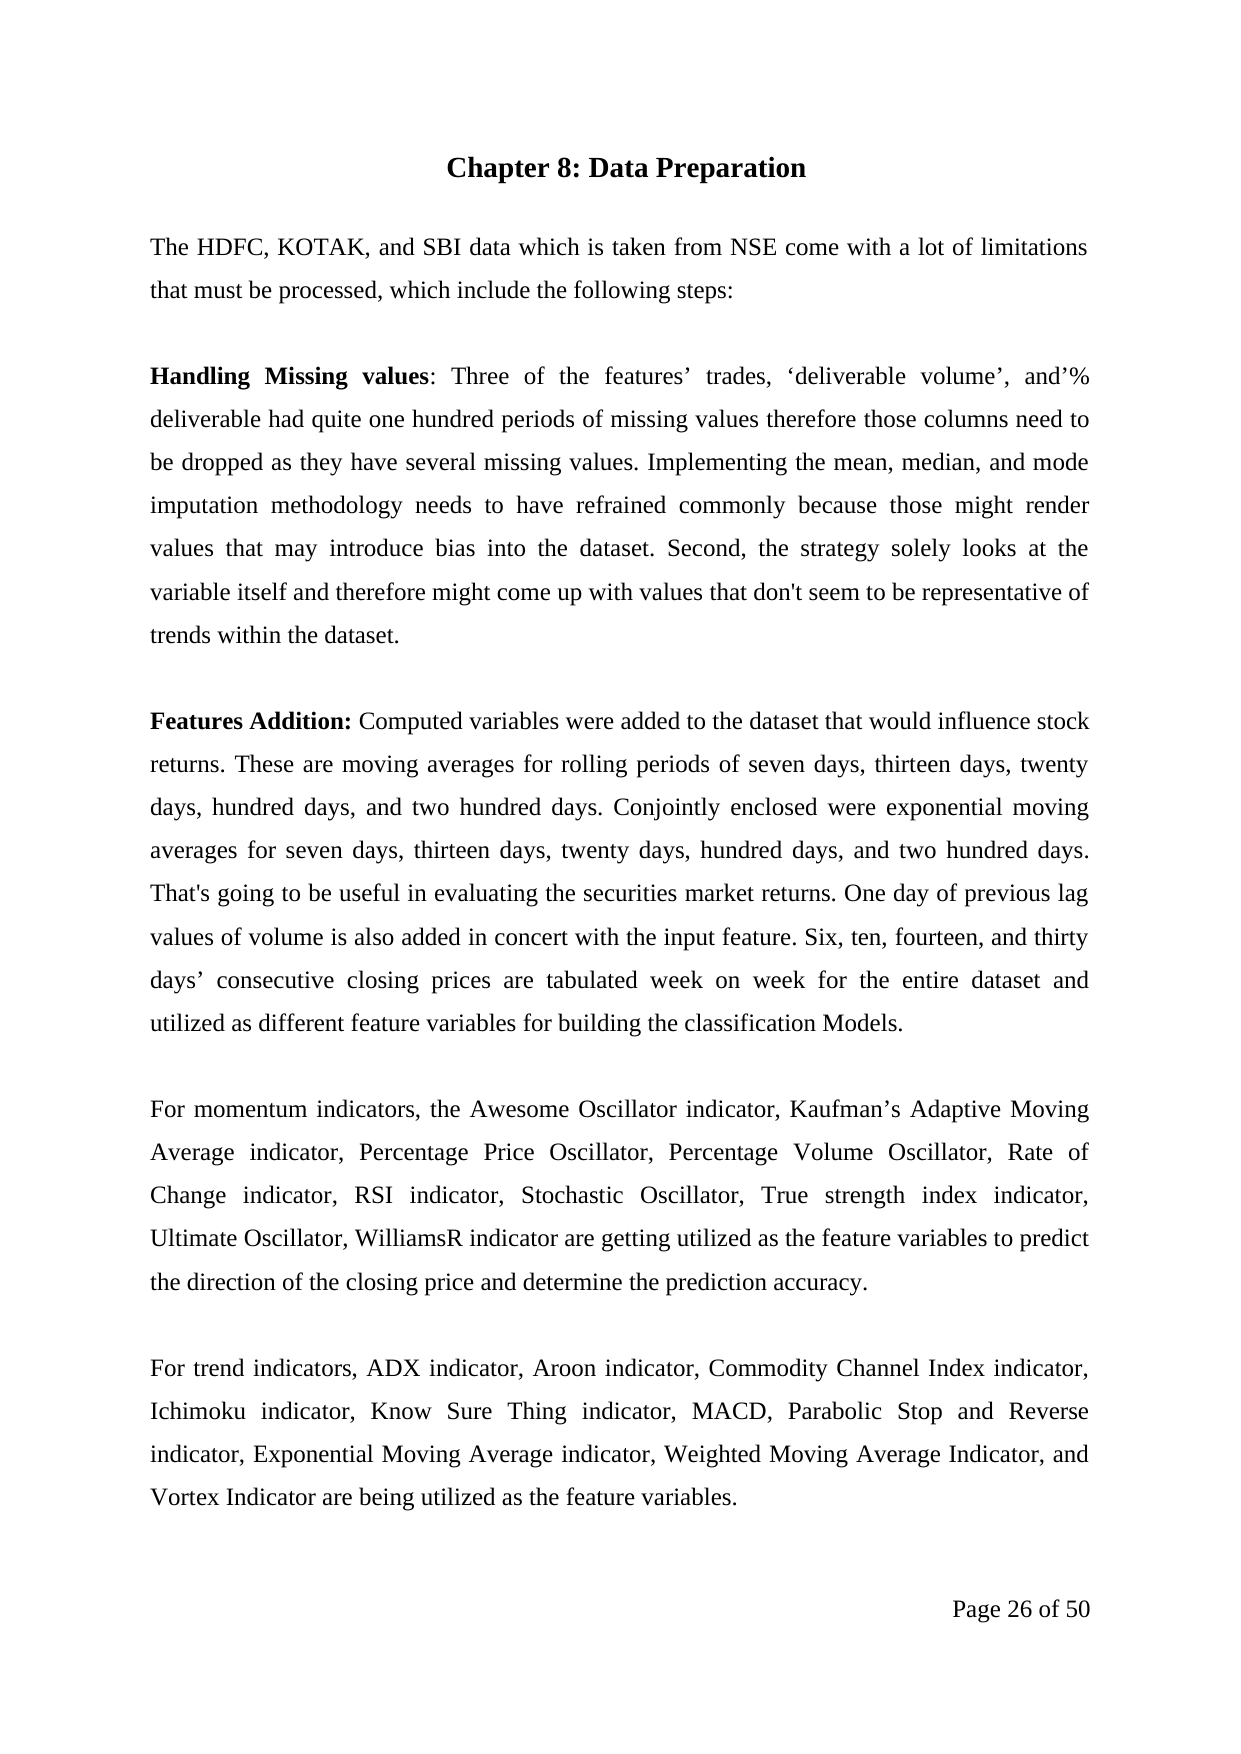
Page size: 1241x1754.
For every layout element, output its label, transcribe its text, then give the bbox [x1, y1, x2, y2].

subtitle Chapter 8: Data Preparation [150, 150, 1102, 183]
text For trend indicators, ADX indicator, Aroon indicator, Commodity Channel Index indicator, Ichimoku indicator, Know Sure Thing indicator, MACD, Parabolic Stop and Reverse indicator, Exponential Moving Average indicator, Weighted Moving Average Indicator, and Vortex Indicator are being utilized as the feature variables. [150, 1353, 1090, 1511]
text The HDFC, KOTAK, and SBI data which is taken from NSE come with a lot of limitations that must be processed, which include the following steps: [150, 232, 1090, 303]
text Handling Missing values: Three of the features’ trades, ‘deliverable volume’, and’% deliverable had quite one hundred periods of missing values therefore those columns need to be dropped as they have several missing values. Implementing the mean, median, and mode imputation methodology needs to have refrained commonly because those might render values that may introduce bias into the dataset. Second, the strategy solely looks at the variable itself and therefore might come up with values that don't seem to be representative of trends within the dataset. [150, 361, 1090, 648]
text For momentum indicators, the Awesome Oscillator indicator, Kaufman’s Adaptive Moving Average indicator, Percentage Price Oscillator, Percentage Volume Oscillator, Rate of Change indicator, RSI indicator, Stochastic Oscillator, True strength index indicator, Ultimate Oscillator, WilliamsR indicator are getting utilized as the feature variables to predict the direction of the closing price and determine the prediction accuracy. [150, 1094, 1090, 1295]
text Features Addition: Computed variables were added to the dataset that would influence stock returns. These are moving averages for rolling periods of seven days, thirteen days, twenty days, hundred days, and two hundred days. Conjointly enclosed were exponential moving averages for seven days, thirteen days, twenty days, hundred days, and two hundred days. That's going to be useful in evaluating the securities market returns. One day of previous lag values of volume is also added in concert with the input feature. Six, ten, fourteen, and thirty days’ consecutive closing prices are tabulated week on week for the entire dataset and utilized as different feature variables for building the classification Models. [150, 706, 1090, 1037]
